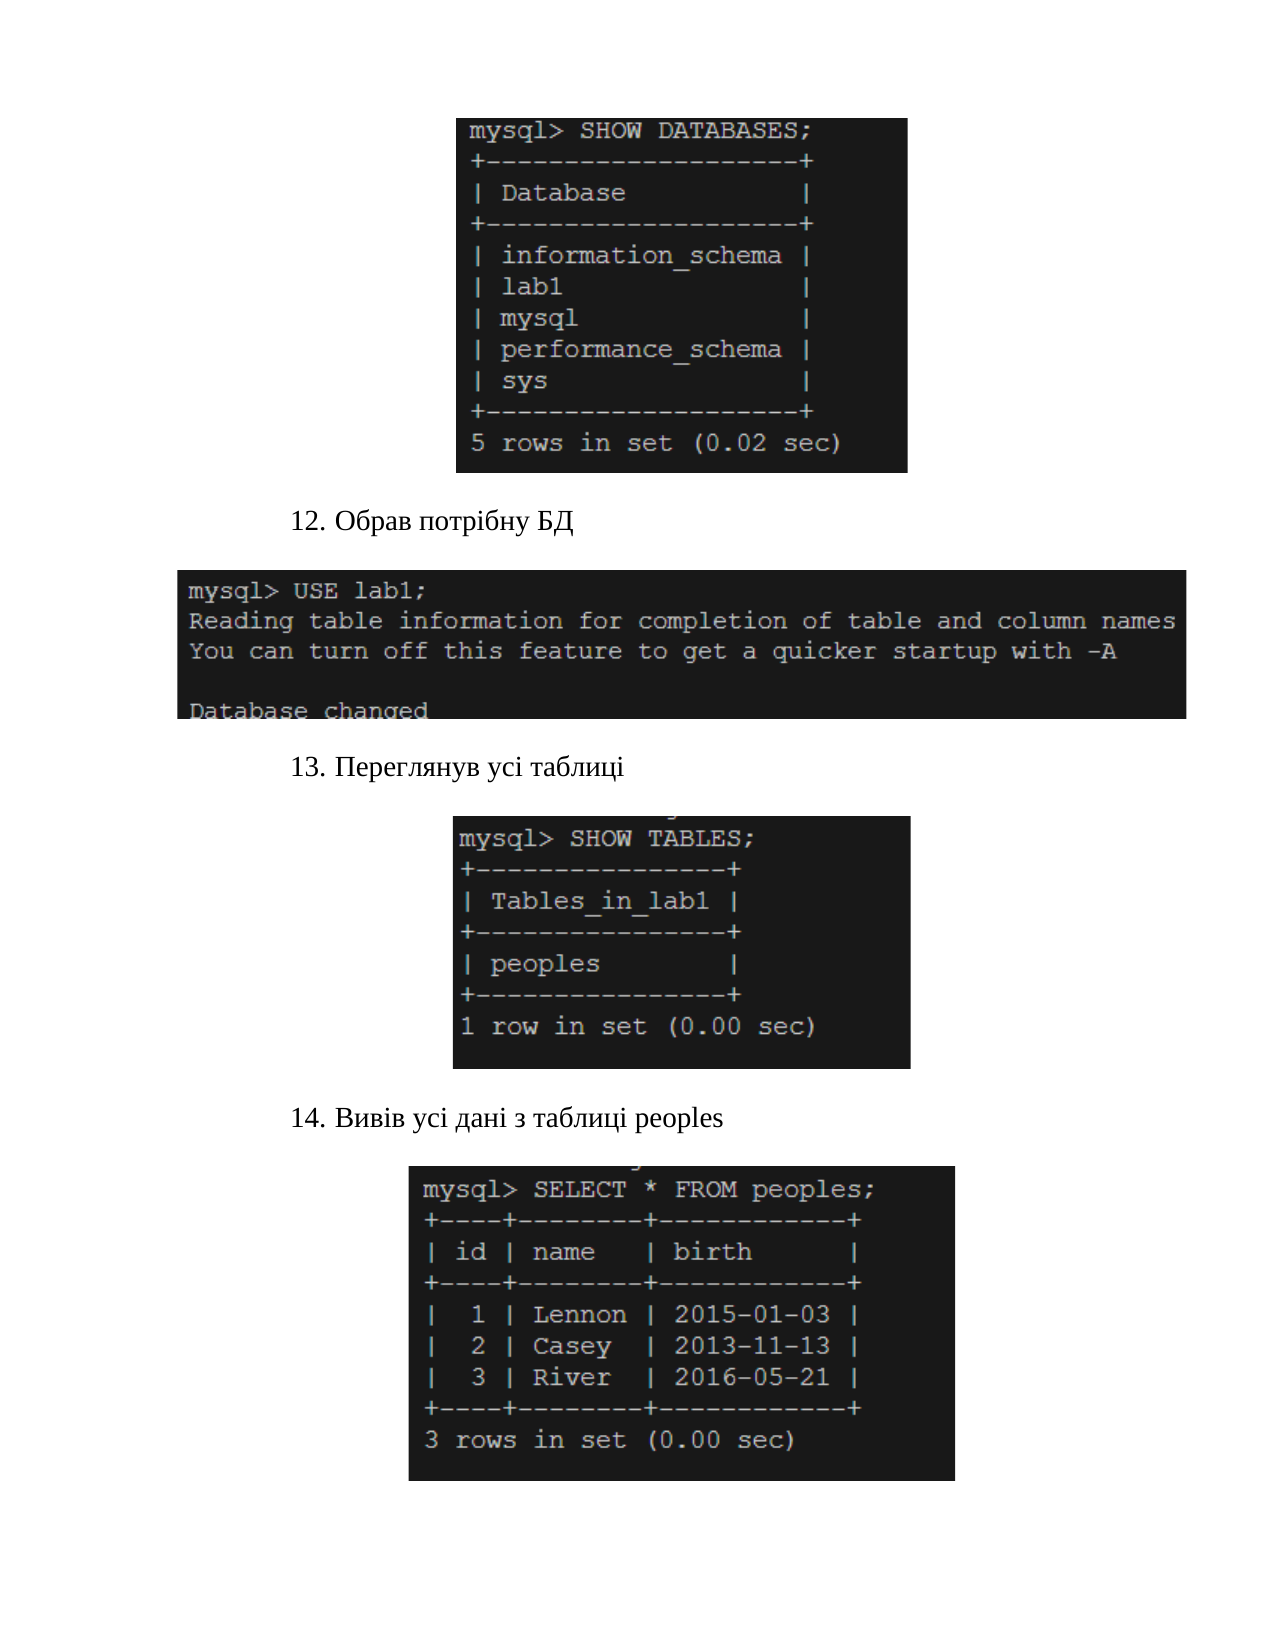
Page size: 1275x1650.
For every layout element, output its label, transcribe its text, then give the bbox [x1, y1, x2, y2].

picture [456, 118, 908, 473]
list Переглянув усі таблиці [290, 749, 1186, 782]
picture [177, 570, 1187, 719]
list Обрав потрібну БД [290, 503, 1186, 537]
picture [408, 1166, 956, 1481]
list Вивів усі дані з таблиці peoples [290, 1100, 1186, 1133]
picture [452, 816, 911, 1069]
